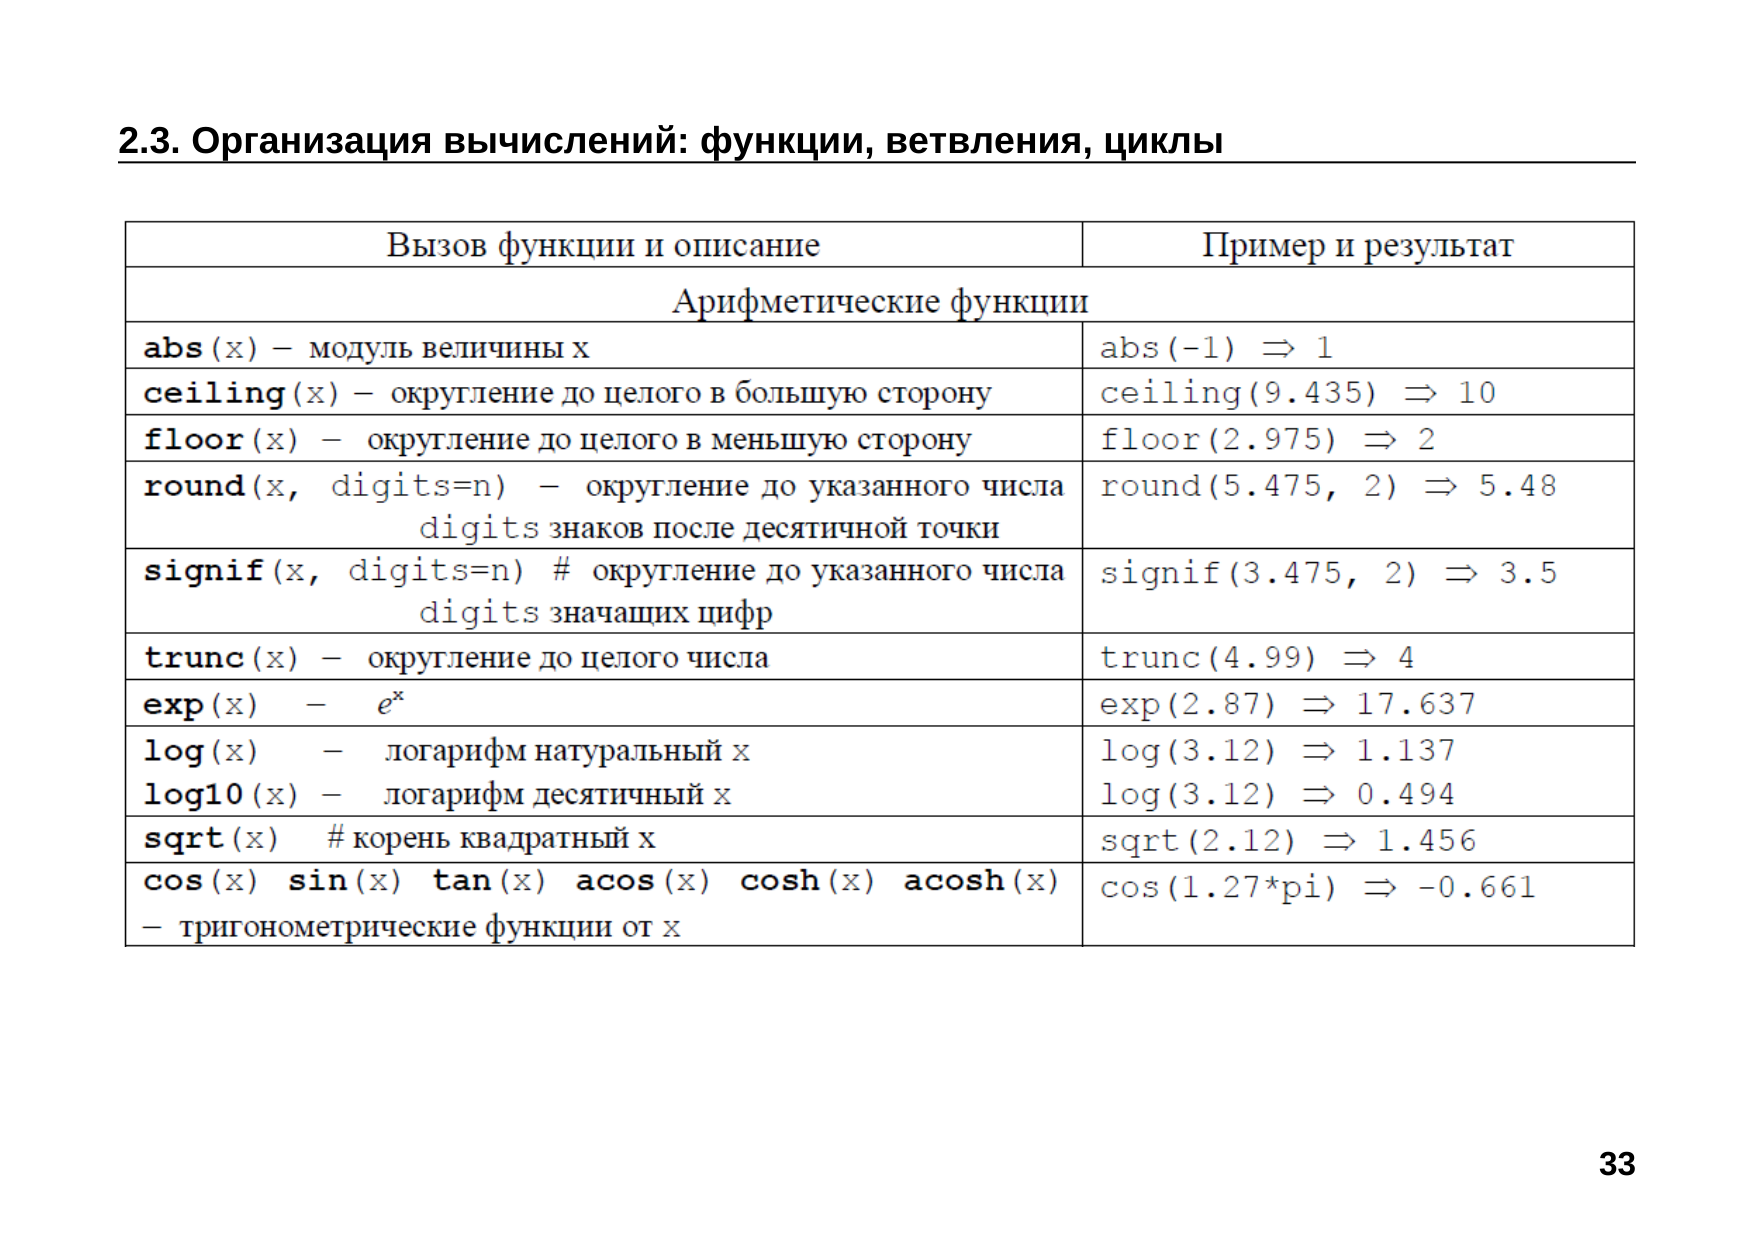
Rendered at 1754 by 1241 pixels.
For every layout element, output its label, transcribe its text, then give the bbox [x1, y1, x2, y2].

text 2.3. Организация вычислений: функции, ветвления, циклы [118, 118, 1636, 161]
